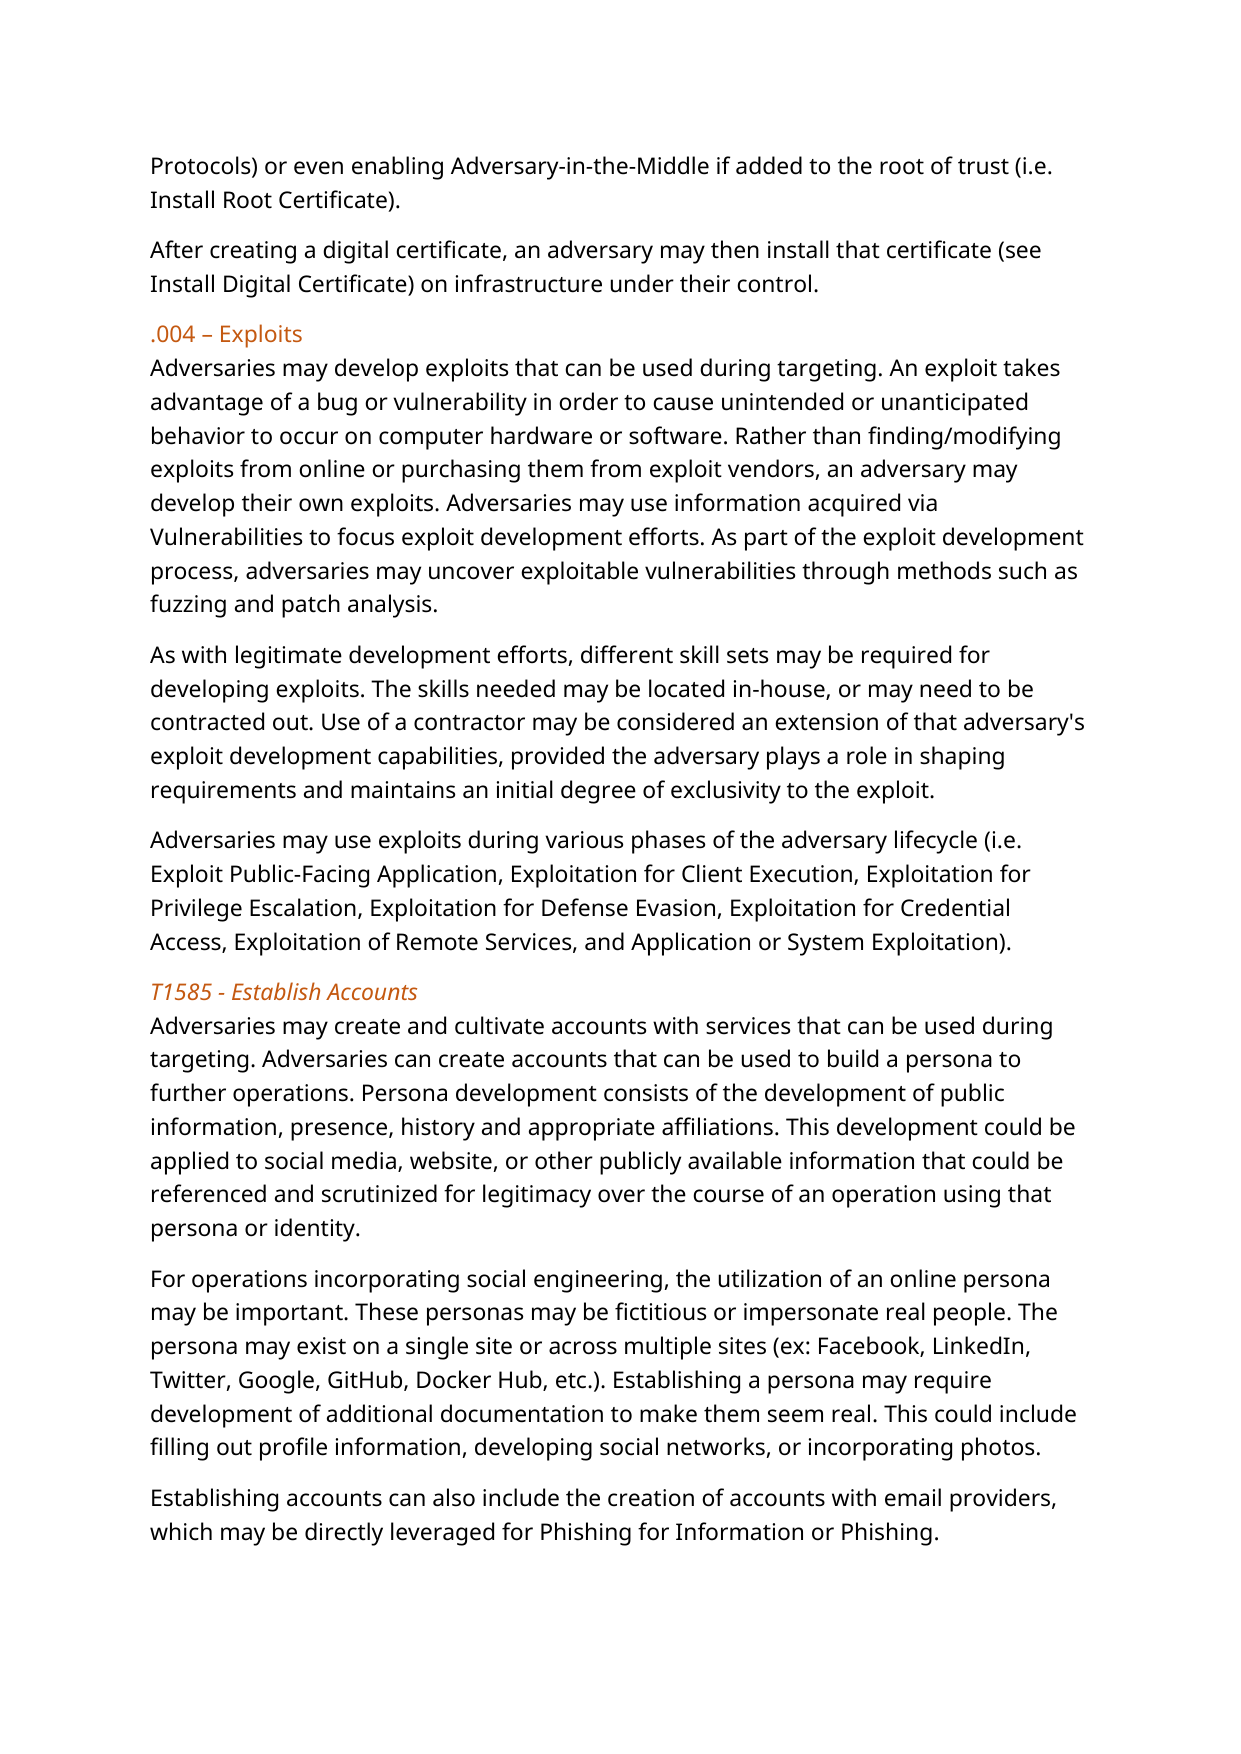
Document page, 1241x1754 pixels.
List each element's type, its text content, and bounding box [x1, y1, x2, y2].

text For operations incorporating social engineering, the utilization of an online persona may be important. These personas may be fictitious or impersonate real people. The persona may exist on a single site or across multiple sites (ex: Facebook, LinkedIn, Twitter, Google, GitHub, Docker Hub, etc.). Establishing a persona may require development of additional documentation to make them seem real. This could include filling out profile information, developing social networks, or incorporating photos. [150, 1262, 1090, 1462]
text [150, 150, 1090, 215]
text After creating a digital certificate, an adversary may then install that certificate (see Install Digital Certificate) on infrastructure under their control. [150, 234, 1090, 299]
text As with legitimate development efforts, different skill sets may be required for developing exploits. The skills needed may be located in-house, or may need to be contracted out. Use of a contractor may be considered an extension of that adversary's exploit development capabilities, provided the adversary plays a role in shaping requirements and maintains an initial degree of exclusivity to the exploit. [150, 639, 1090, 805]
text Adversaries may create and cultivate accounts with services that can be used during targeting. Adversaries can create accounts that can be used to build a persona to further operations. Persona development consists of the development of public information, presence, history and appropriate affiliations. This development could be applied to social media, website, or other publicly available information that could be referenced and scrutinized for legitimacy over the course of an operation using that persona or identity. [150, 1009, 1090, 1243]
subtitle T1585 - Establish Accounts [150, 976, 1090, 1007]
subtitle .004 – Exploits [150, 318, 1090, 349]
text Adversaries may use exploits during various phases of the adversary lifecycle (i.e. Exploit Public-Facing Application, Exploitation for Client Execution, Exploitation for Privilege Escalation, Exploitation for Defense Evasion, Exploitation for Credential Access, Exploitation of Remote Services, and Application or System Exploitation). [150, 824, 1090, 957]
text Adversaries may develop exploits that can be used during targeting. An exploit takes advantage of a bug or vulnerability in order to cause unintended or unanticipated behavior to occur on computer hardware or software. Rather than finding/modifying exploits from online or purchasing them from exploit vendors, an adversary may develop their own exploits. Adversaries may use information acquired via Vulnerabilities to focus exploit development efforts. As part of the exploit development process, adversaries may uncover exploitable vulnerabilities through methods such as fuzzing and patch analysis. [150, 352, 1090, 619]
text Establishing accounts can also include the creation of accounts with email providers, which may be directly leveraged for Phishing for Information or Phishing. [150, 1482, 1090, 1547]
